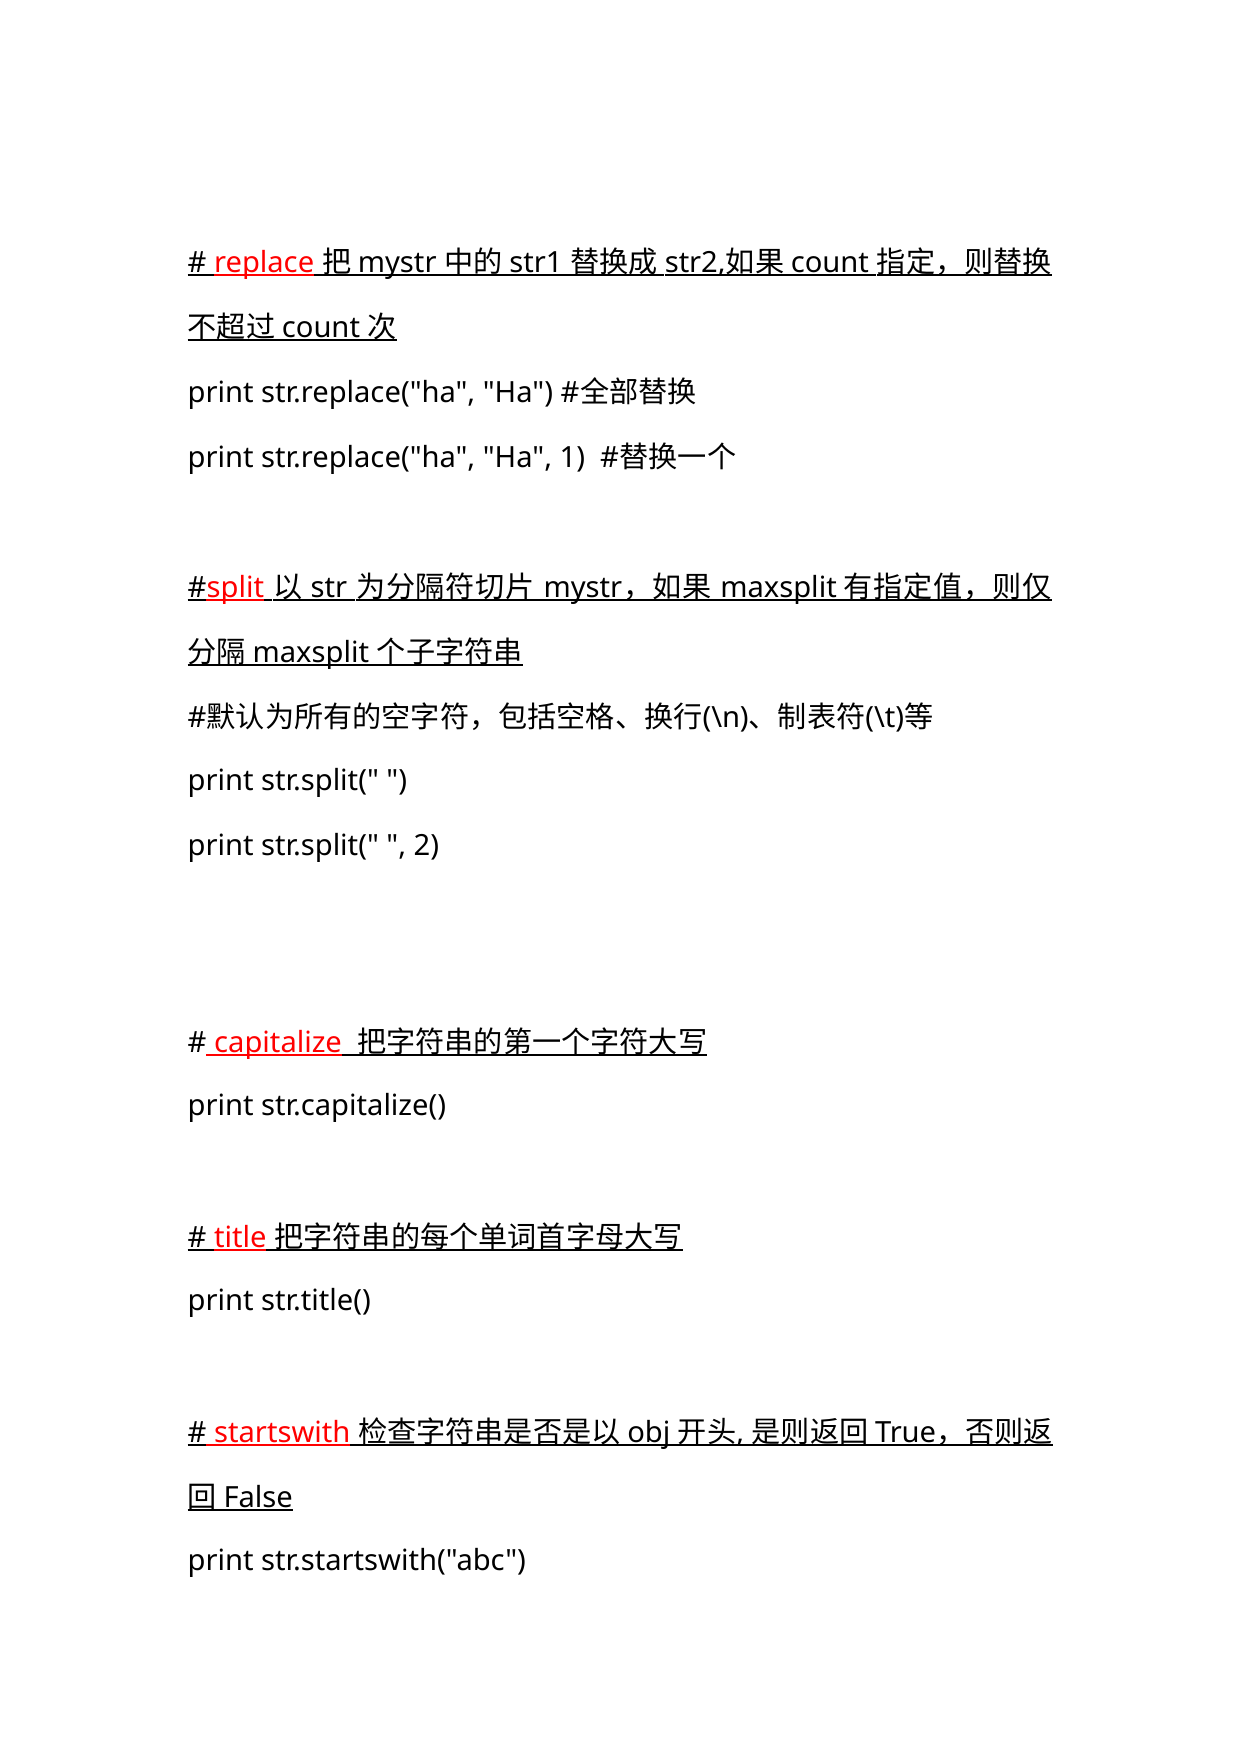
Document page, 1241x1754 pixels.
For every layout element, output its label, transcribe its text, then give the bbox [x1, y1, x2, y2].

text print str.title() [187, 1267, 1053, 1332]
text print str.split(" ", 2) [187, 812, 1053, 877]
text # replace 把 mystr 中的 str1 替换成 str2,如果 count 指定，则替换不超过 count 次 [187, 227, 1053, 357]
text # capitalize 把字符串的第一个字符大写 [187, 1007, 1053, 1072]
text # title 把字符串的每个单词首字母大写 [187, 1202, 1053, 1267]
text print str.startswith("abc") [187, 1527, 1053, 1592]
text # startswith 检查字符串是否是以 obj 开头, 是则返回 True，否则返回 False [187, 1397, 1053, 1444]
text print str.replace("ha", "Ha") #全部替换 [187, 357, 1053, 422]
text print str.split(" ") [187, 747, 1053, 812]
text # startswith 检查字符串是否是以 obj 开头, 是则返回 True，否则返回 False [187, 1445, 1053, 1527]
text print str.capitalize() [187, 1072, 1053, 1137]
text #默认为所有的空字符，包括空格、换行(\n)、制表符(\t)等 [187, 682, 1053, 747]
text #split 以 str 为分隔符切片 mystr，如果 maxsplit有指定值，则仅分隔 maxsplit 个子字符串 [187, 552, 1053, 682]
text print str.replace("ha", "Ha", 1) #替换一个 [187, 422, 1053, 487]
